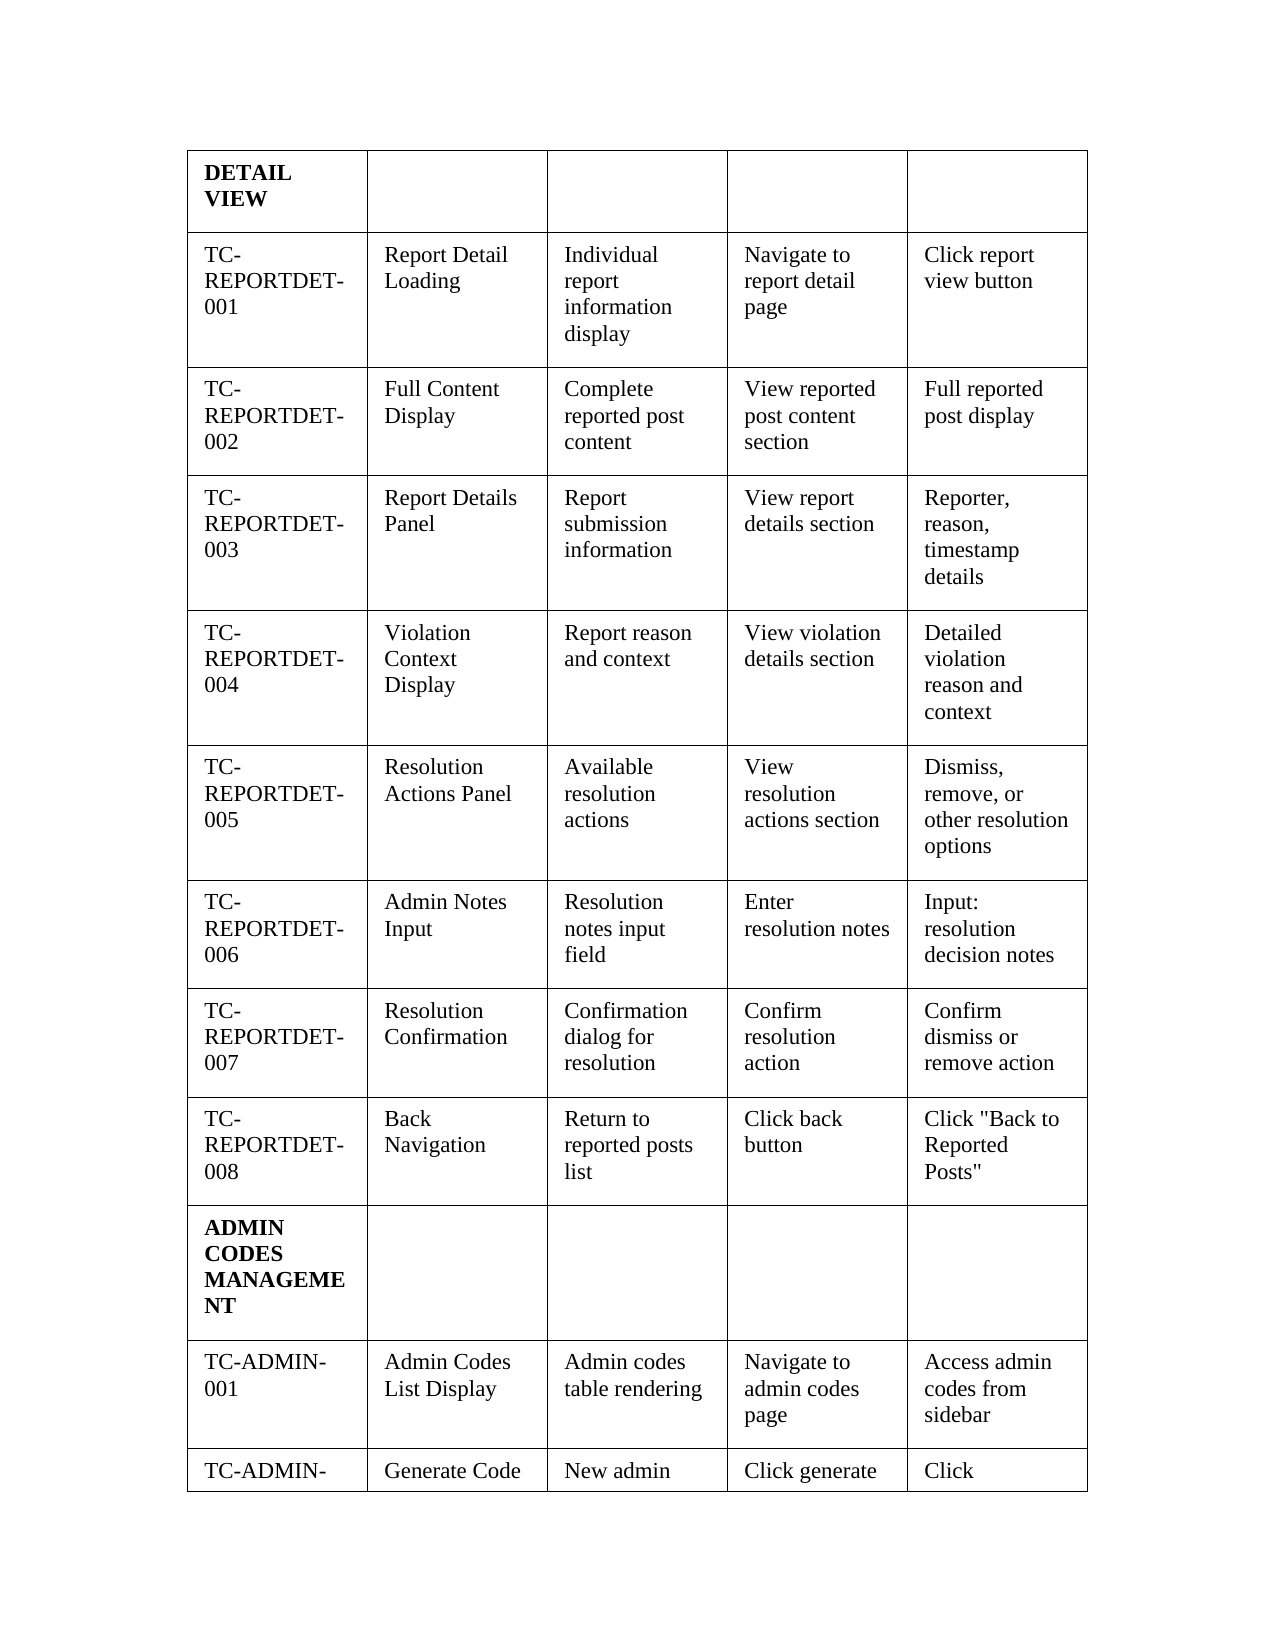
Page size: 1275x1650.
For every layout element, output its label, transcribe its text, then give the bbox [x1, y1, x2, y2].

table_cell Full Content Display [368, 368, 547, 475]
table_cell View reported post content section [728, 368, 907, 475]
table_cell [368, 1449, 547, 1491]
table_cell TC-REPORTDET-006 [188, 881, 367, 988]
table_cell TC-REPORTDET-005 [188, 746, 367, 880]
table_cell TC-ADMIN-002 [188, 1449, 367, 1491]
table_cell Individual report information display [548, 233, 727, 367]
table_cell Violation Context Display [368, 611, 547, 745]
table_cell Access admin codes from sidebar [908, 1341, 1087, 1448]
table_cell TC-REPORTDET-003 [188, 476, 367, 610]
table_cell [368, 1206, 547, 1340]
table_cell Report Detail Loading [368, 233, 547, 367]
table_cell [548, 1449, 727, 1491]
table_cell Confirmation dialog for resolution [548, 989, 727, 1097]
table_cell Reporter, reason, timestamp details [908, 476, 1087, 610]
table_cell TC-REPORTDET-004 [188, 611, 367, 745]
table_cell Confirm dismiss or remove action [908, 989, 1087, 1097]
table_cell [728, 151, 907, 232]
table_cell Admin codes table rendering [548, 1341, 727, 1448]
table_cell View resolution actions section [728, 746, 907, 880]
table_cell Report submission information [548, 476, 727, 610]
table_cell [908, 1449, 1087, 1491]
table_cell Navigate to report detail page [728, 233, 907, 367]
table_cell Available resolution actions [548, 746, 727, 880]
table_cell Navigate to admin codes page [728, 1341, 907, 1448]
table_cell Back Navigation [368, 1098, 547, 1205]
table_cell Full reported post display [908, 368, 1087, 475]
table_cell Confirm resolution action [728, 989, 907, 1097]
table_cell Resolution Confirmation [368, 989, 547, 1097]
table_cell Complete reported post content [548, 368, 727, 475]
table_cell View report details section [728, 476, 907, 610]
table_cell TC-REPORTDET-002 [188, 368, 367, 475]
table_cell Return to reported posts list [548, 1098, 727, 1205]
table_cell Resolution Actions Panel [368, 746, 547, 880]
table_cell TC-REPORTDET-008 [188, 1098, 367, 1205]
table_cell [548, 151, 727, 232]
table_cell View violation details section [728, 611, 907, 745]
table_cell [908, 1206, 1087, 1340]
table_cell [368, 151, 547, 232]
table_cell ADMIN CODES MANAGEMENT [188, 1206, 367, 1340]
table_cell Dismiss, remove, or other resolution options [908, 746, 1087, 880]
table_cell Click "Back to Reported Posts" [908, 1098, 1087, 1205]
table_cell [908, 151, 1087, 232]
table_cell Admin Notes Input [368, 881, 547, 988]
table_cell [728, 1206, 907, 1340]
table_cell Resolution notes input field [548, 881, 727, 988]
table_cell [548, 1206, 727, 1340]
table_cell TC-REPORTDET-001 [188, 233, 367, 367]
table_cell TC-ADMIN-001 [188, 1341, 367, 1448]
table_cell TC-REPORTDET-007 [188, 989, 367, 1097]
table_cell Input: resolution decision notes [908, 881, 1087, 988]
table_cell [728, 1449, 907, 1491]
table_cell Enter resolution notes [728, 881, 907, 988]
table_cell Admin Codes List Display [368, 1341, 547, 1448]
table_cell Click report view button [908, 233, 1087, 367]
table_cell Detailed violation reason and context [908, 611, 1087, 745]
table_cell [188, 151, 367, 232]
table_cell Report Details Panel [368, 476, 547, 610]
table_cell Report reason and context [548, 611, 727, 745]
table_cell Click back button [728, 1098, 907, 1205]
